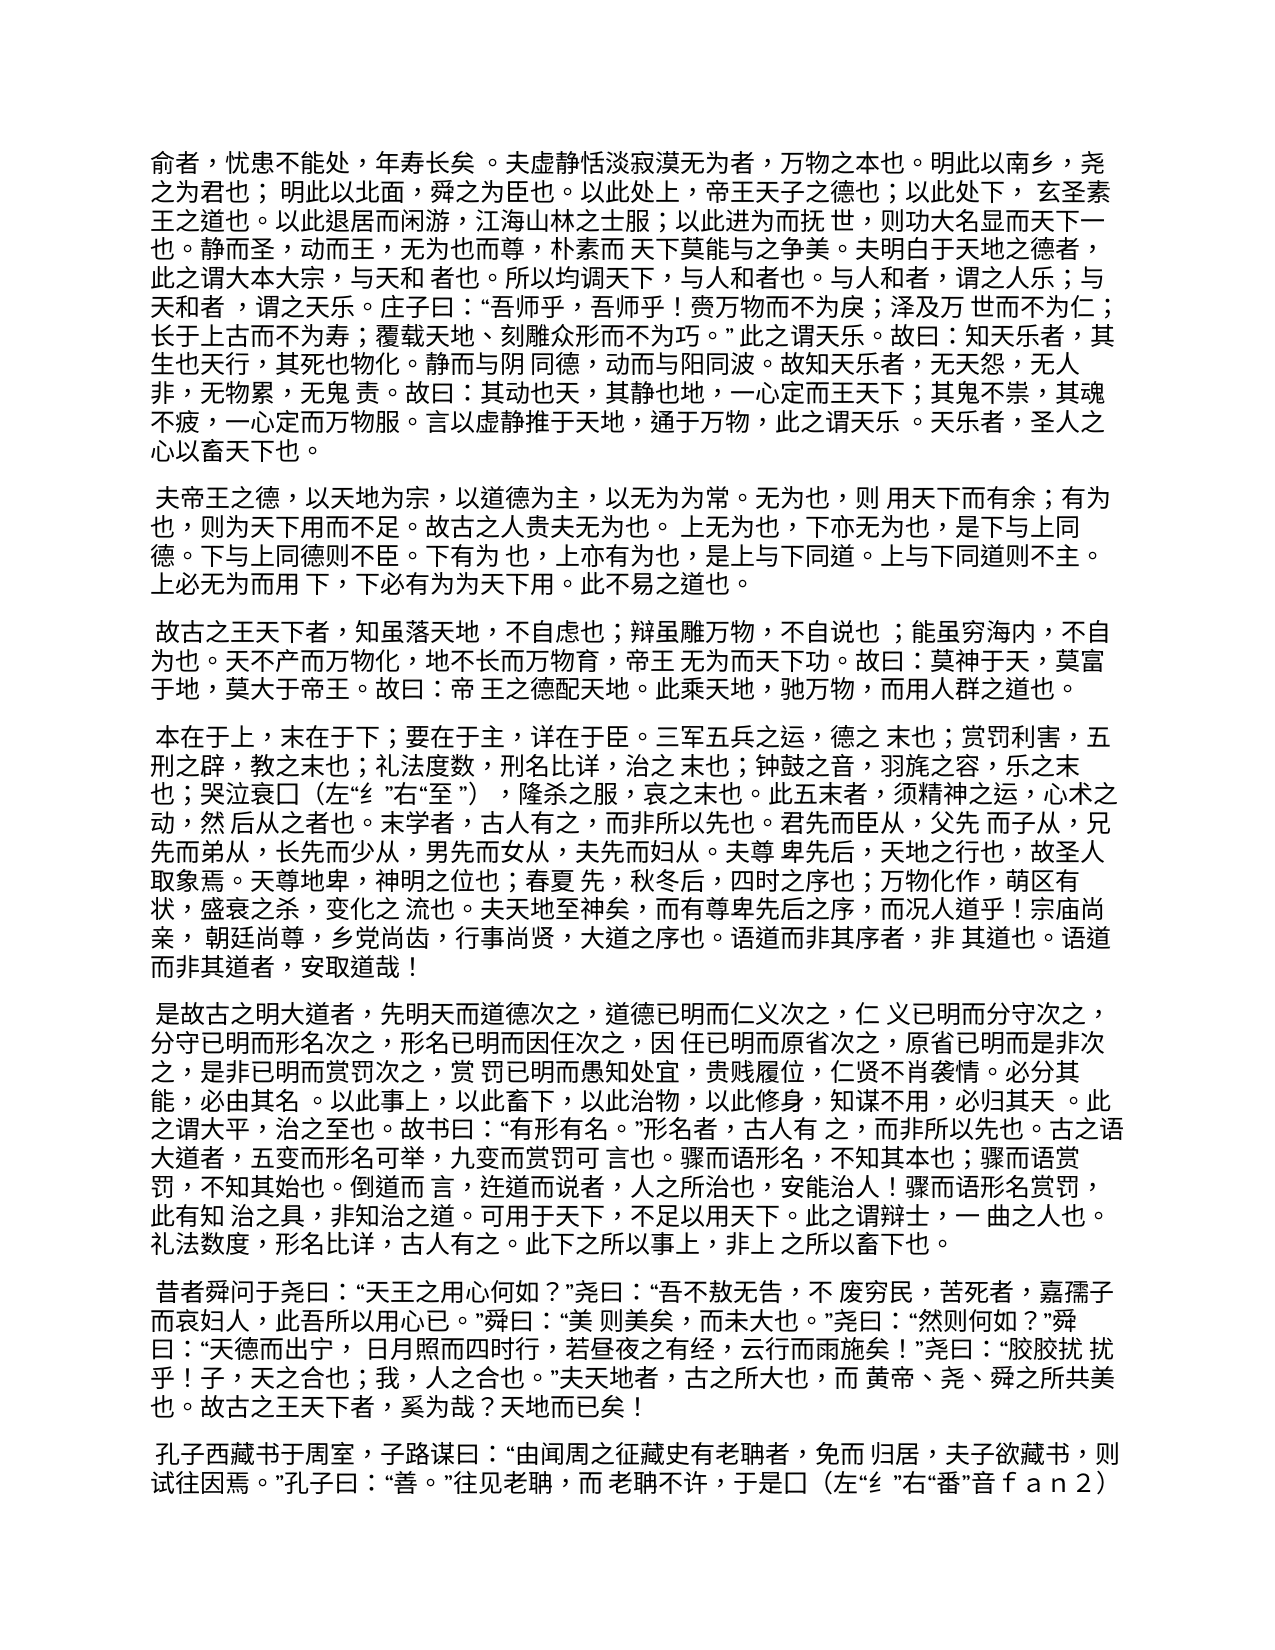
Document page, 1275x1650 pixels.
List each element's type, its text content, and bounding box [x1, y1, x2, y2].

text 是故古之明大道者，先明天而道德次之，道德已明而仁义次之，仁 义已明而分守次之，分守已明而形名次之，形名已明而因任次之，因 任已明而原省次之，原省已明而是非次之，是非已明而赏罚次之，赏 罚已明而愚知处宜，贵贱履位，仁贤不肖袭情。必分其能，必由其名 。以此事上，以此畜下，以此治物，以此修身，知谋不用，必归其天 。此之谓大平，治之至也。故书曰：“有形有名。”形名者，古人有 之，而非所以先也。古之语大道者，五变而形名可举，九变而赏罚可 言也。骤而语形名，不知其本也；骤而语赏罚，不知其始也。倒道而 言，迕道而说者，人之所治也，安能治人！骤而语形名赏罚，此有知 治之具，非知治之道。可用于天下，不足以用天下。此之谓辩士，一 曲之人也。礼法数度，形名比详，古人有之。此下之所以事上，非上 之所以畜下也。 [150, 1001, 1125, 1260]
text 本在于上，末在于下；要在于主，详在于臣。三军五兵之运，德之 末也；赏罚利害，五刑之辟，教之末也；礼法度数，刑名比详，治之 末也；钟鼓之音，羽旄之容，乐之末也；哭泣衰囗（左“纟”右“至 ”），隆杀之服，哀之末也。此五末者，须精神之运，心术之动，然 后从之者也。末学者，古人有之，而非所以先也。君先而臣从，父先 而子从，兄先而弟从，长先而少从，男先而女从，夫先而妇从。夫尊 卑先后，天地之行也，故圣人取象焉。天尊地卑，神明之位也；春夏 先，秋冬后，四时之序也；万物化作，萌区有状，盛衰之杀，变化之 流也。夫天地至神矣，而有尊卑先后之序，而况人道乎！宗庙尚亲， 朝廷尚尊，乡党尚齿，行事尚贤，大道之序也。语道而非其序者，非 其道也。语道而非其道者，安取道哉！ [150, 724, 1125, 982]
text 昔者舜问于尧曰：“天王之用心何如？”尧曰：“吾不敖无告，不 废穷民，苦死者，嘉孺子而哀妇人，此吾所以用心已。”舜曰：“美 则美矣，而未大也。”尧曰：“然则何如？”舜曰：“天德而出宁， 日月照而四时行，若昼夜之有经，云行而雨施矣！”尧曰：“胶胶扰 扰乎！子，天之合也；我，人之合也。”夫天地者，古之所大也，而 黄帝、尧、舜之所共美也。故古之王天下者，奚为哉？天地而已矣！ [150, 1279, 1125, 1422]
text 故古之王天下者，知虽落天地，不自虑也；辩虽雕万物，不自说也 ；能虽穷海内，不自为也。天不产而万物化，地不长而万物育，帝王 无为而天下功。故曰：莫神于天，莫富于地，莫大于帝王。故曰：帝 王之德配天地。此乘天地，驰万物，而用人群之道也。 [150, 619, 1125, 705]
text 夫帝王之德，以天地为宗，以道德为主，以无为为常。无为也，则 用天下而有余；有为也，则为天下用而不足。故古之人贵夫无为也。 上无为也，下亦无为也，是下与上同德。下与上同德则不臣。下有为 也，上亦有为也，是上与下同道。上与下同道则不主。上必无为而用 下，下必有为为天下用。此不易之道也。 [150, 485, 1125, 600]
